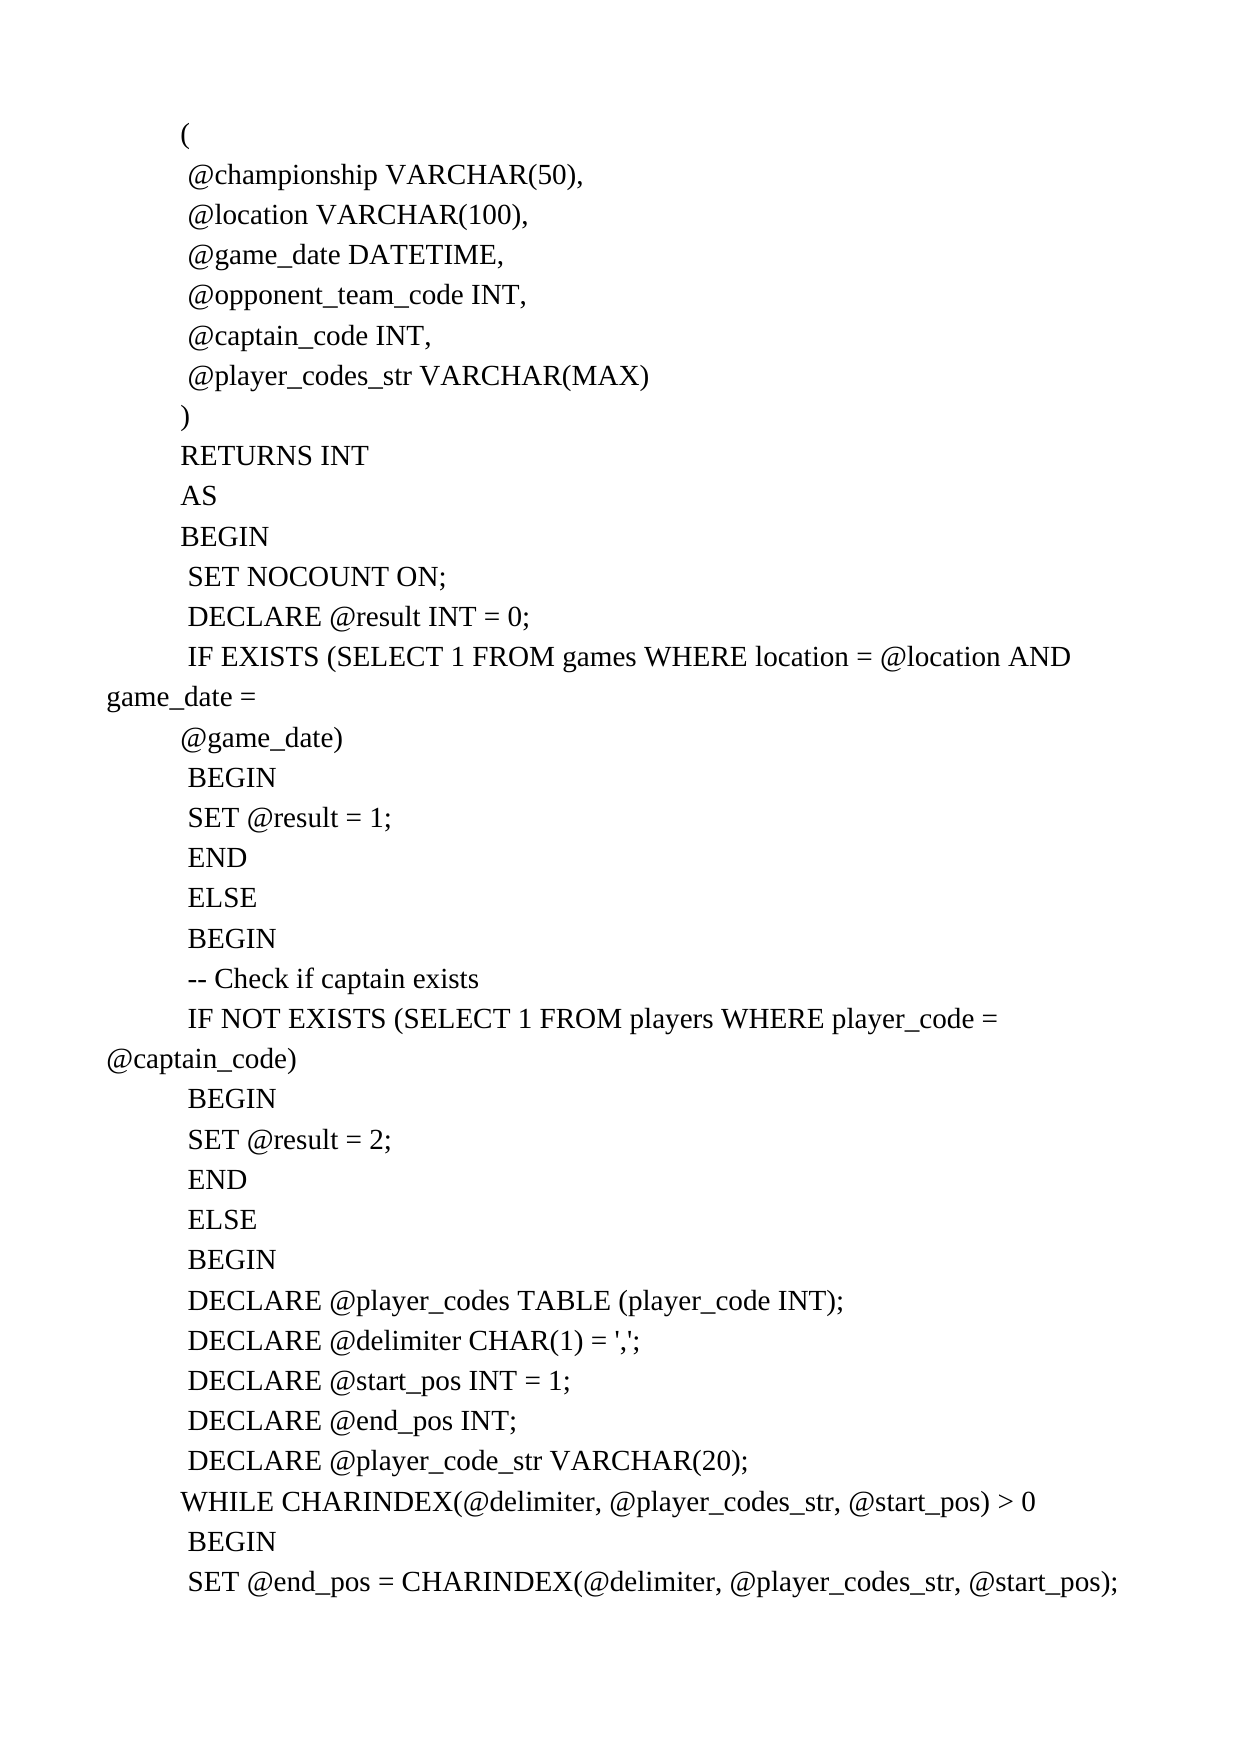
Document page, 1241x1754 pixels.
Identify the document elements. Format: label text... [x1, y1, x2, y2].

list DECLARE @result INT = 0; [106, 599, 1163, 633]
list IF NOT EXISTS (SELECT 1 FROM players WHERE player_code = @captain_code) [106, 1001, 1163, 1075]
list AS [106, 478, 1163, 512]
list DECLARE @start_pos INT = 1; [106, 1363, 1163, 1397]
list DECLARE @delimiter CHAR(1) = ','; [106, 1323, 1163, 1356]
list @player_codes_str VARCHAR(MAX) [106, 358, 1163, 391]
list ELSE [106, 881, 1163, 914]
list DECLARE @player_code_str VARCHAR(20); [106, 1443, 1163, 1477]
list SET NOCOUNT ON; [106, 559, 1163, 592]
list DECLARE @player_codes TABLE (player_code INT); [106, 1283, 1163, 1316]
list END [106, 1162, 1163, 1196]
list SET @result = 2; [106, 1122, 1163, 1155]
list SET @result = 1; [106, 800, 1163, 834]
list WHILE CHARINDEX(@delimiter, @player_codes_str, @start_pos) > 0 [106, 1484, 1163, 1517]
list @opponent_team_code INT, [106, 277, 1163, 311]
list BEGIN [106, 1524, 1163, 1557]
list @game_date DATETIME, [106, 237, 1163, 271]
list DECLARE @end_pos INT; [106, 1403, 1163, 1437]
list BEGIN [106, 1082, 1163, 1115]
list BEGIN [106, 760, 1163, 793]
list -- Check if captain exists [106, 961, 1163, 994]
list @championship VARCHAR(50), [106, 157, 1163, 190]
list IF EXISTS (SELECT 1 FROM games WHERE location = @location AND game_date = [106, 639, 1163, 713]
list @game_date) [106, 720, 1163, 753]
list BEGIN [106, 519, 1163, 552]
list @location VARCHAR(100), [106, 197, 1163, 231]
list ( [106, 117, 1163, 150]
list END [106, 840, 1163, 874]
list ) [106, 398, 1163, 432]
list SET @end_pos = CHARINDEX(@delimiter, @player_codes_str, @start_pos); [106, 1564, 1163, 1598]
list ELSE [106, 1202, 1163, 1236]
list RETURNS INT [106, 438, 1163, 472]
list @captain_code INT, [106, 318, 1163, 351]
list BEGIN [106, 1242, 1163, 1276]
list BEGIN [106, 921, 1163, 954]
